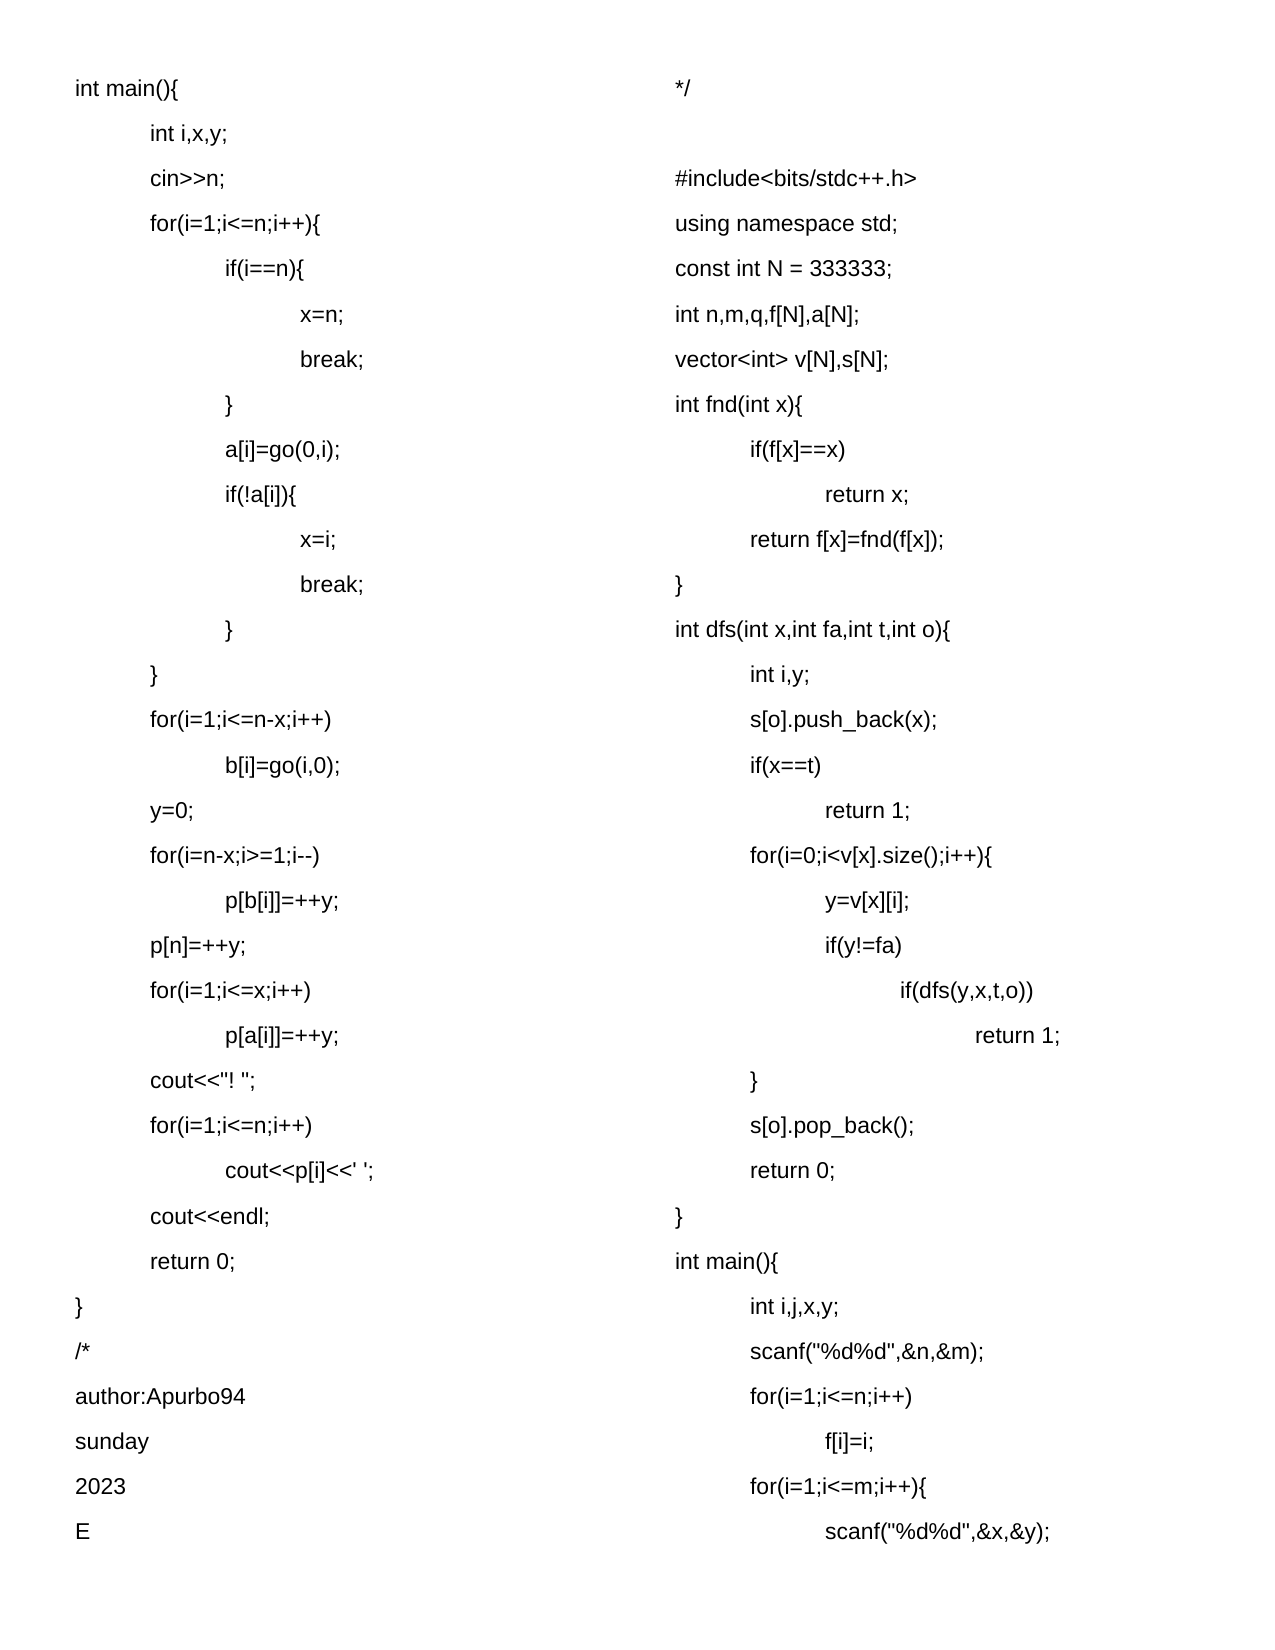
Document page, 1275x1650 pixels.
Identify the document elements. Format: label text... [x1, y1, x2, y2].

text 2023 [75, 1473, 600, 1499]
text return 1; [675, 797, 1200, 823]
text } [75, 391, 600, 417]
text } [675, 1067, 1200, 1094]
text using namespace std; [675, 210, 1200, 237]
text E [75, 1518, 600, 1545]
text if(dfs(y,x,t,o)) [675, 977, 1200, 1003]
text s[o].push_back(x); [675, 706, 1200, 733]
text y=v[x][i]; [675, 887, 1200, 913]
text int i,j,x,y; [675, 1293, 1200, 1319]
text return 0; [75, 1248, 600, 1274]
text int i,y; [675, 661, 1200, 688]
text f[i]=i; [675, 1428, 1200, 1454]
text p[b[i]]=++y; [75, 887, 600, 913]
text int fnd(int x){ [675, 391, 1200, 417]
text int i,x,y; [75, 120, 600, 146]
text cout<<p[i]<<' '; [75, 1157, 600, 1184]
text for(i=n-x;i>=1;i--) [75, 842, 600, 868]
text } [75, 661, 600, 688]
text for(i=1;i<=n-x;i++) [75, 706, 600, 733]
text a[i]=go(0,i); [75, 436, 600, 462]
text for(i=0;i<v[x].size();i++){ [675, 842, 1200, 868]
text return x; [675, 481, 1200, 507]
text int main(){ [75, 75, 600, 101]
text s[o].pop_back(); [675, 1112, 1200, 1139]
text return f[x]=fnd(f[x]); [675, 526, 1200, 552]
text scanf("%d%d",&n,&m); [675, 1338, 1200, 1364]
text scanf("%d%d",&x,&y); [675, 1518, 1200, 1545]
text if(y!=fa) [675, 932, 1200, 958]
text } [675, 571, 1200, 597]
text #include<bits/stdc++.h> [675, 165, 1200, 192]
text } [675, 1203, 1200, 1229]
text int n,m,q,f[N],a[N]; [675, 301, 1200, 327]
text return 0; [675, 1157, 1200, 1184]
text for(i=1;i<=m;i++){ [675, 1473, 1200, 1499]
text const int N = 333333; [675, 255, 1200, 282]
text for(i=1;i<=n;i++) [675, 1383, 1200, 1409]
text } [75, 616, 600, 643]
text b[i]=go(i,0); [75, 752, 600, 778]
text break; [75, 346, 600, 372]
text } [75, 1293, 600, 1319]
text for(i=1;i<=n;i++){ [75, 210, 600, 237]
text int main(){ [675, 1248, 1200, 1274]
text sunday [75, 1428, 600, 1454]
text for(i=1;i<=n;i++) [75, 1112, 600, 1139]
text author:Apurbo94 [75, 1383, 600, 1409]
text p[n]=++y; [75, 932, 600, 958]
text if(f[x]==x) [675, 436, 1200, 462]
text if(x==t) [675, 752, 1200, 778]
text /* [75, 1338, 600, 1364]
text vector<int> v[N],s[N]; [675, 346, 1200, 372]
text cout<<endl; [75, 1203, 600, 1229]
text if(!a[i]){ [75, 481, 600, 507]
text cin>>n; [75, 165, 600, 192]
text int dfs(int x,int fa,int t,int o){ [675, 616, 1200, 643]
text p[a[i]]=++y; [75, 1022, 600, 1048]
text cout<<"! "; [75, 1067, 600, 1094]
text for(i=1;i<=x;i++) [75, 977, 600, 1003]
text return 1; [675, 1022, 1200, 1048]
text y=0; [75, 797, 600, 823]
text break; [75, 571, 600, 597]
text x=i; [75, 526, 600, 552]
text if(i==n){ [75, 255, 600, 282]
text */ [675, 75, 1200, 101]
text x=n; [75, 301, 600, 327]
